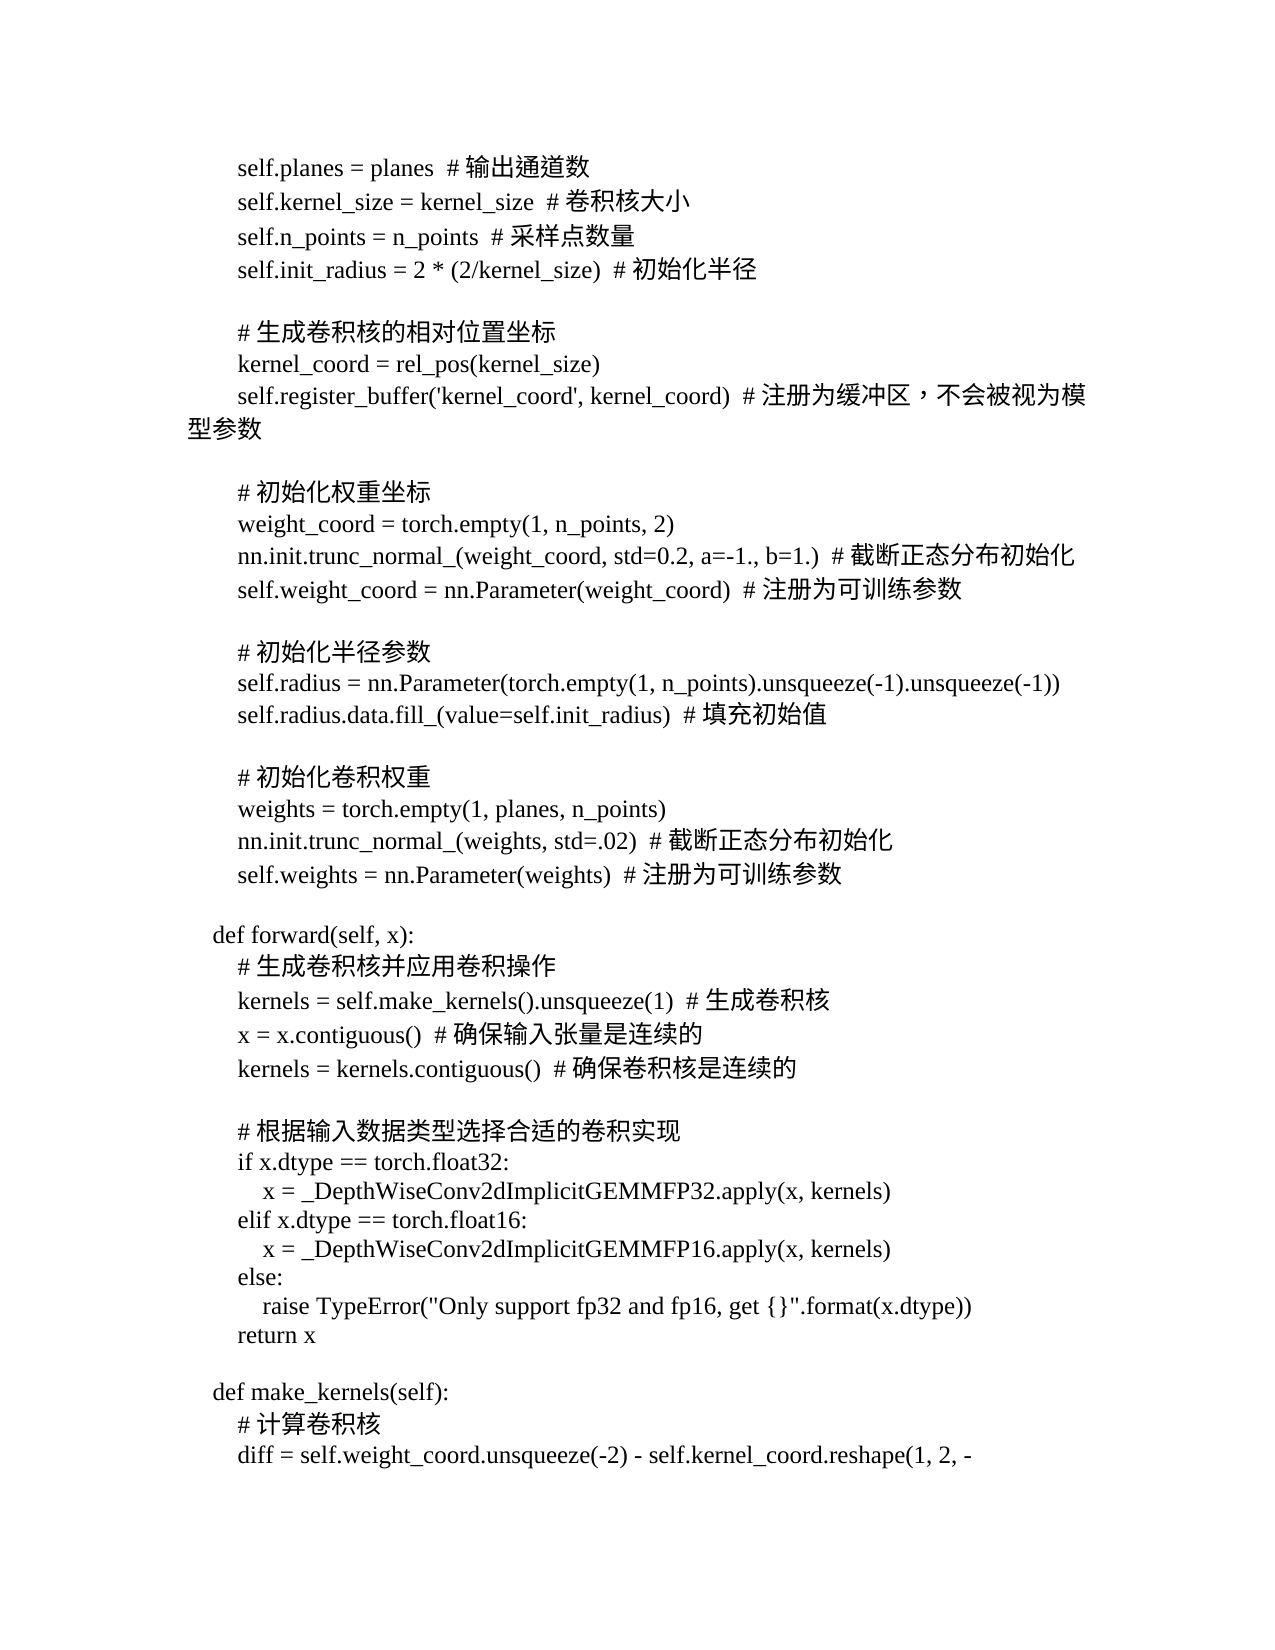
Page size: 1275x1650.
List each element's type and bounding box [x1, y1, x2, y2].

text [187, 150, 1087, 1469]
